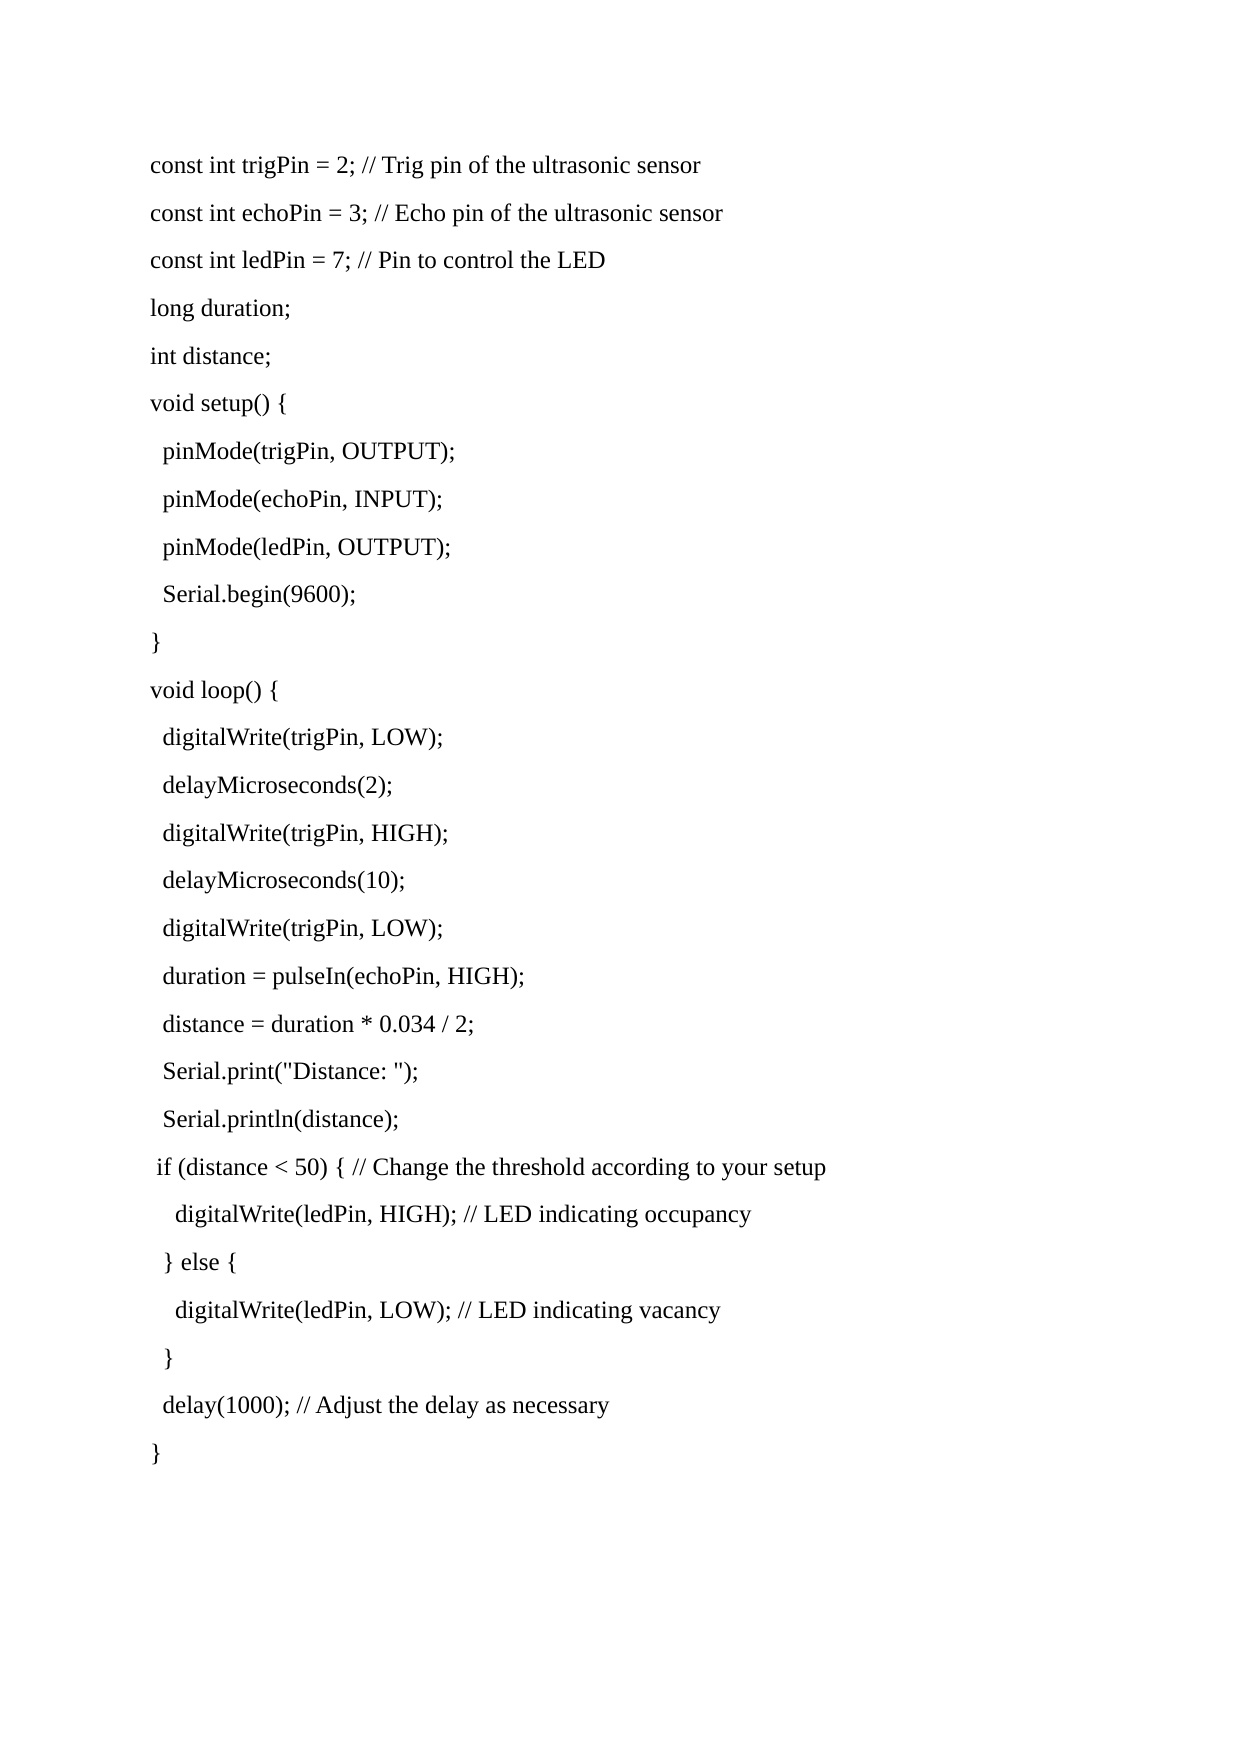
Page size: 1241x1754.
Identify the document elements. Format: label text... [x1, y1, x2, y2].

text Serial.begin(9600); [150, 579, 1090, 608]
text duration = pulseIn(echoPin, HIGH); [150, 961, 1090, 990]
text digitalWrite(ledPin, HIGH); // LED indicating occupancy [150, 1199, 1090, 1228]
text pinMode(trigPin, OUTPUT); [150, 436, 1090, 465]
text void loop() { [150, 675, 1090, 703]
text digitalWrite(trigPin, HIGH); [150, 818, 1090, 847]
text const int trigPin = 2; // Trig pin of the ultrasonic sensor [150, 150, 1090, 179]
text delayMicroseconds(2); [150, 770, 1090, 799]
text Serial.println(distance); [150, 1104, 1090, 1133]
text Serial.print("Distance: "); [150, 1056, 1090, 1085]
text distance = duration * 0.034 / 2; [150, 1009, 1090, 1037]
text } [150, 1343, 1090, 1371]
text delayMicroseconds(10); [150, 866, 1090, 894]
text pinMode(ledPin, OUTPUT); [150, 532, 1090, 560]
text const int ledPin = 7; // Pin to control the LED [150, 245, 1090, 274]
text } [150, 1438, 1090, 1467]
text const int echoPin = 3; // Echo pin of the ultrasonic sensor [150, 198, 1090, 226]
text digitalWrite(trigPin, LOW); [150, 722, 1090, 751]
text int distance; [150, 341, 1090, 369]
text void setup() { [150, 388, 1090, 417]
text pinMode(echoPin, INPUT); [150, 484, 1090, 513]
text delay(1000); // Adjust the delay as necessary [150, 1390, 1090, 1419]
text digitalWrite(ledPin, LOW); // LED indicating vacancy [150, 1295, 1090, 1324]
text } [150, 627, 1090, 656]
text if (distance < 50) { // Change the threshold according to your setup [150, 1152, 1090, 1181]
text } else { [150, 1247, 1090, 1276]
text digitalWrite(trigPin, LOW); [150, 913, 1090, 942]
text long duration; [150, 293, 1090, 322]
